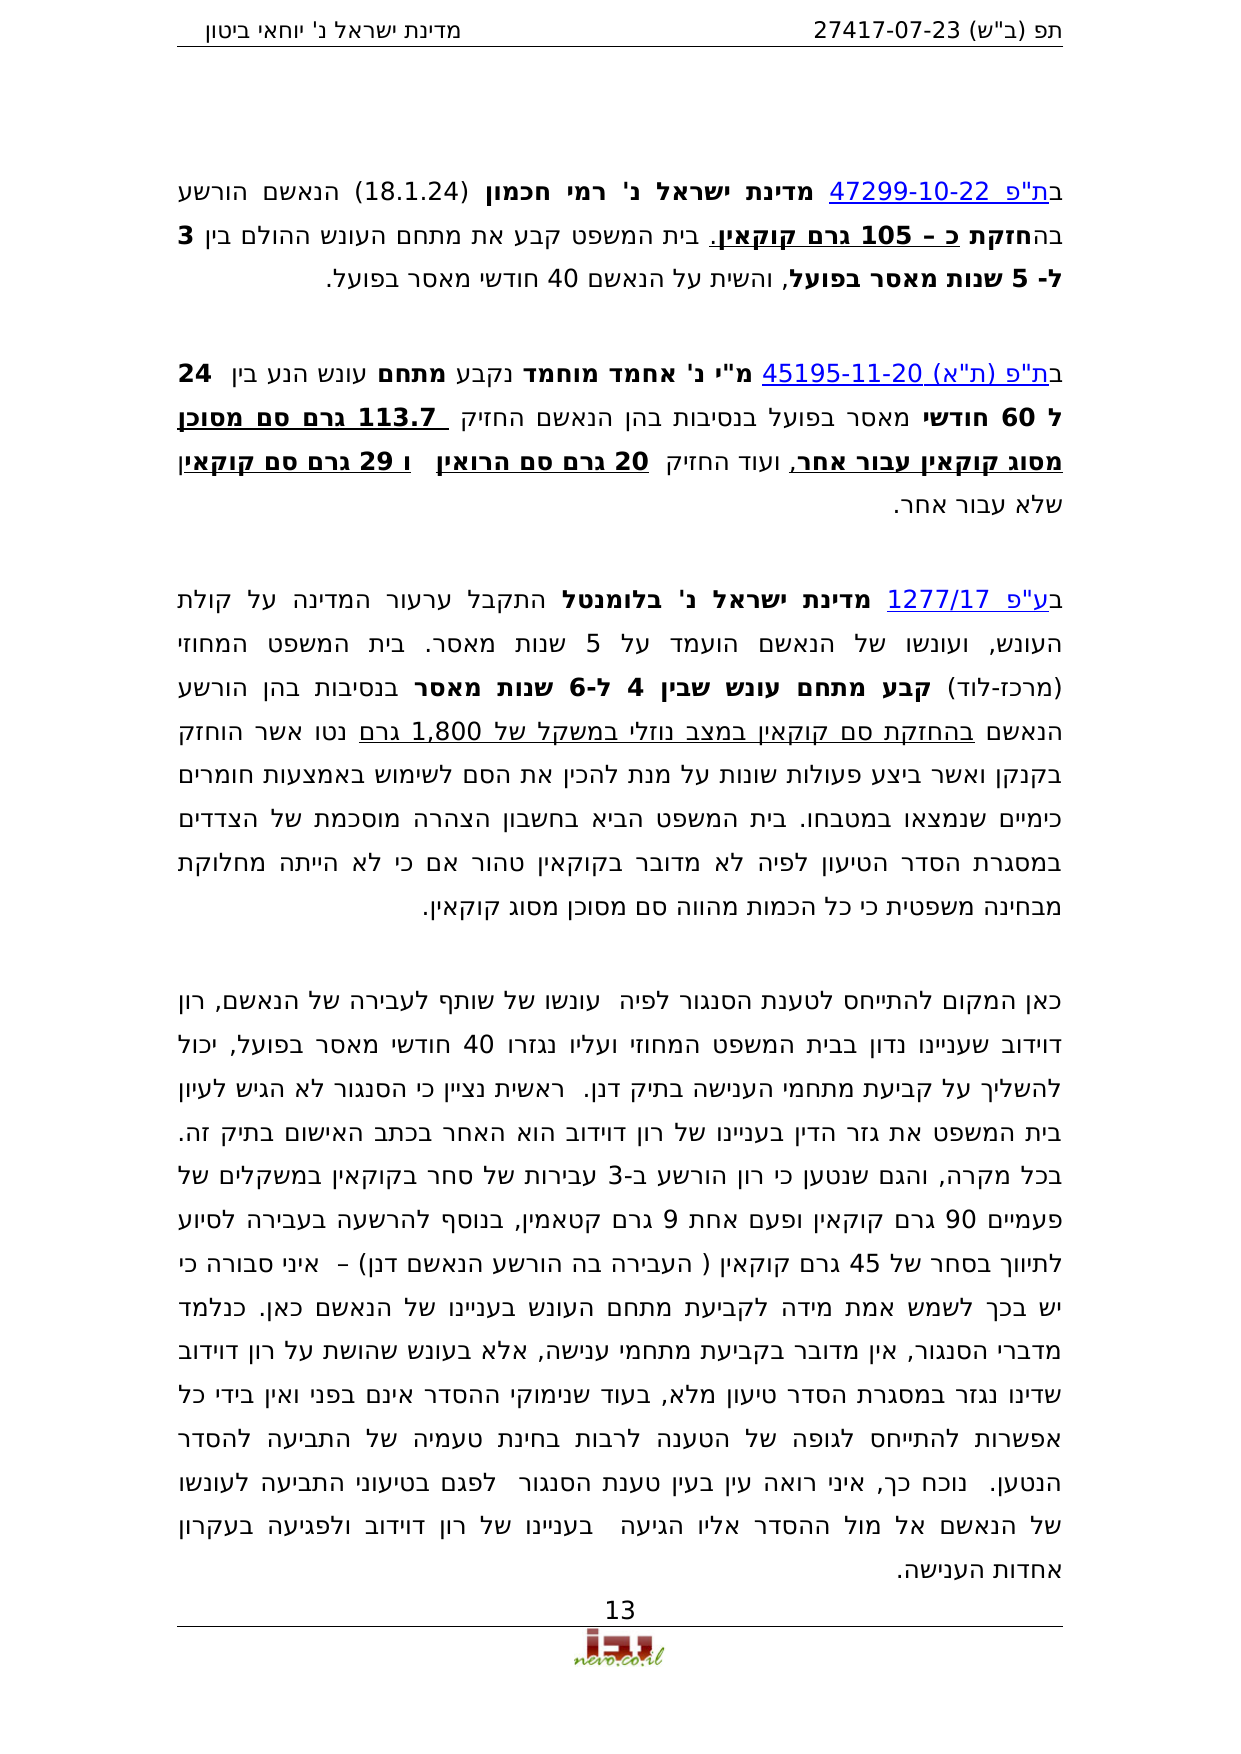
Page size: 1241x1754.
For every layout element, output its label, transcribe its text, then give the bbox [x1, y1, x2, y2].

picture [574, 1628, 666, 1667]
text בת"פ (ת"א) 45195-11-20 מ"י נ' אחמד מוחמד נקבע מתחם עונש הנע בין 24 ל 60 חודשי מאסר בפועל בנסיבות בהן הנאשם החזיק 113.7 גרם סם מסוכן מסוג קוקאין עבור אחר, ועוד החזיק 20 גרם סם הרואין ו 29 גרם סם קוקאין שלא עבור אחר. [177, 359, 1063, 520]
text כאן המקום להתייחס לטענת הסנגור לפיה עונשו של שותף לעבירה של הנאשם, רון דוידוב שעניינו נדון בבית המשפט המחוזי ועליו נגזרו 40 חודשי מאסר בפועל, יכול להשליך על קביעת מתחמי הענישה בתיק דנן. ראשית נציין כי הסנגור לא הגיש לעיון בית המשפט את גזר הדין בעניינו של רון דוידוב הוא האחר בכתב האישום בתיק זה. בכל מקרה, והגם שנטען כי רון הורשע ב-3 עבירות של סחר בקוקאין במשקלים של פעמיים 90 גרם קוקאין ופעם אחת 9 גרם קטאמין, בנוסף להרשעה בעבירה לסיוע לתיווך בסחר של 45 גרם קוקאין ( העבירה בה הורשע הנאשם דנן) – איני סבורה כי יש בכך לשמש אמת מידה לקביעת מתחם העונש בעניינו של הנאשם כאן. כנלמד מדברי הסנגור, אין מדובר בקביעת מתחמי ענישה, אלא בעונש שהושת על רון דוידוב שדינו נגזר במסגרת הסדר טיעון מלא, בעוד שנימוקי ההסדר אינם בפני ואין בידי כל אפשרות להתייחס לגופה של הטענה לרבות בחינת טעמיה של התביעה להסדר הנטען. נוכח כך, איני רואה עין בעין טענת הסנגור לפגם בטיעוני התביעה לעונשו של הנאשם אל מול ההסדר אליו הגיעה בעניינו של רון דוידוב ולפגיעה בעקרון אחדות הענישה. [177, 987, 1063, 1584]
text בת"פ 47299-10-22 מדינת ישראל נ' רמי חכמון (18.1.24) הנאשם הורשע בהחזקת כ – 105 גרם קוקאין. בית המשפט קבע את מתחם העונש ההולם בין 3 ל- 5 שנות מאסר בפועל, והשית על הנאשם 40 חודשי מאסר בפועל. [177, 177, 1063, 294]
text בע"פ 1277/17 מדינת ישראל נ' בלומנטל התקבל ערעור המדינה על קולת העונש, ועונשו של הנאשם הועמד על 5 שנות מאסר. בית המשפט המחוזי (מרכז-לוד) קבע מתחם עונש שבין 4 ל-6 שנות מאסר בנסיבות בהן הורשע הנאשם בהחזקת סם קוקאין במצב נוזלי במשקל של 1,800 גרם נטו אשר הוחזק בקנקן ואשר ביצע פעולות שונות על מנת להכין את הסם לשימוש באמצעות חומרים כימיים שנמצאו במטבחו. בית המשפט הביא בחשבון הצהרה מוסכמת של הצדדים במסגרת הסדר הטיעון לפיה לא מדובר בקוקאין טהור אם כי לא הייתה מחלוקת מבחינה משפטית כי כל הכמות מהווה סם מסוכן מסוג קוקאין. [177, 586, 1063, 921]
